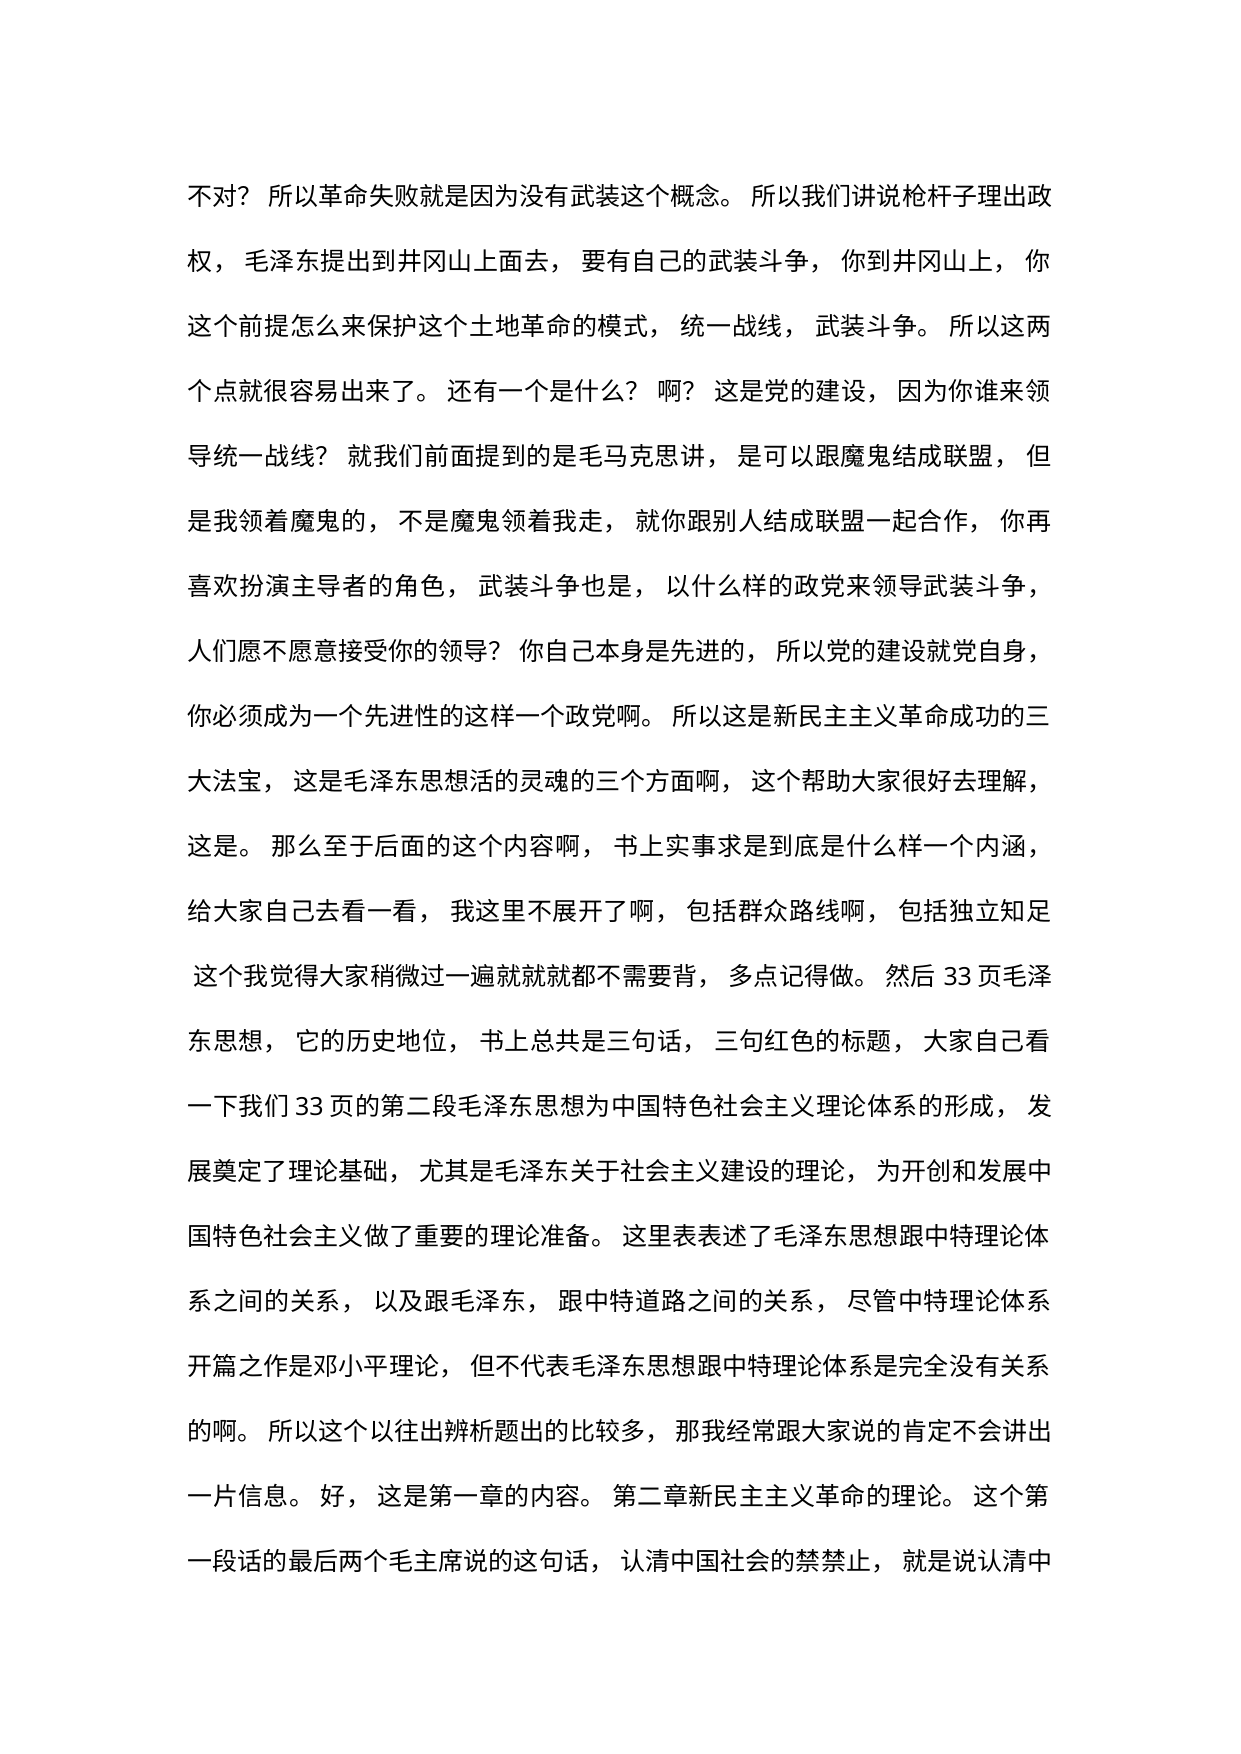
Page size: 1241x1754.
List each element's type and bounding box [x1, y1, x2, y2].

text [187, 162, 1053, 1592]
